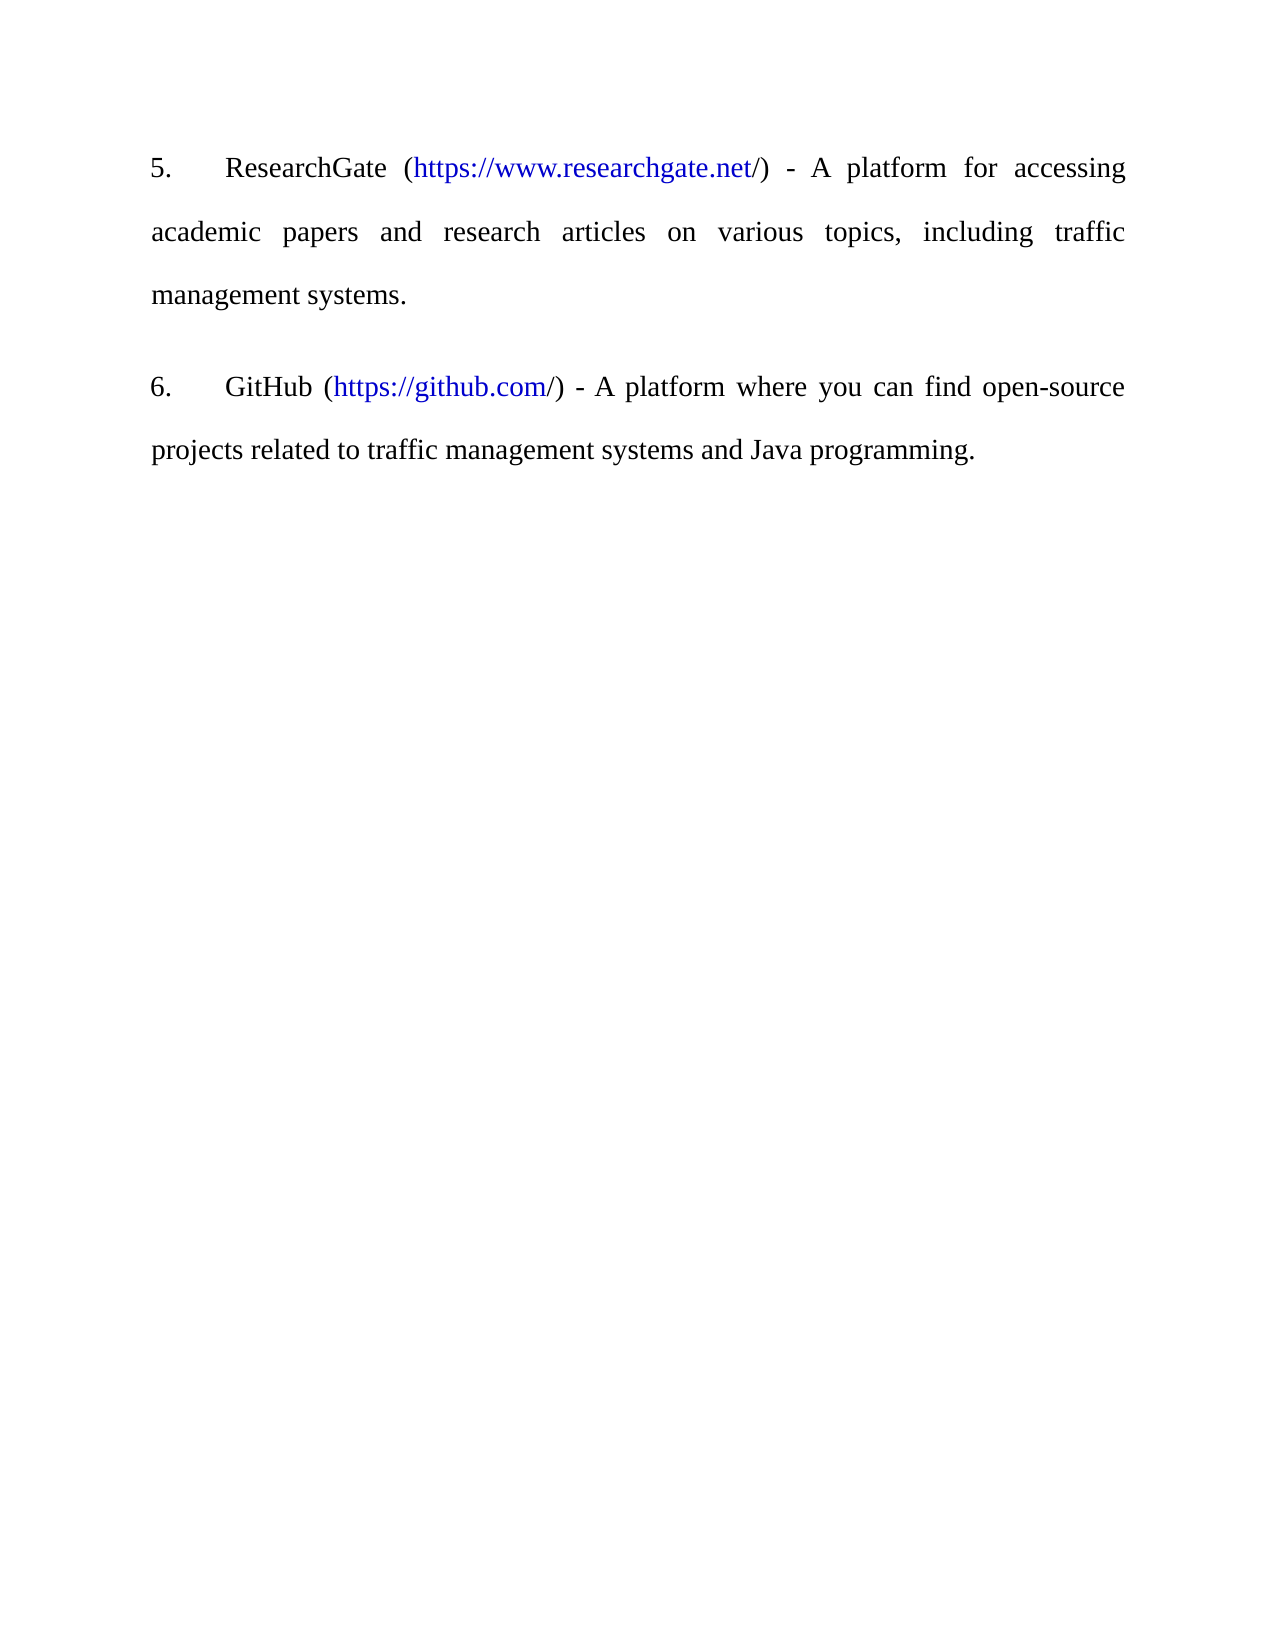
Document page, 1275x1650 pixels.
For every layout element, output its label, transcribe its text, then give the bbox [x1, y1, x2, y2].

list ResearchGate (https://www.researchgate.net/) - A platform for accessing academic papers and research articles on various topics, including traffic management systems. [150, 150, 1126, 311]
list GitHub (https://github.com/) - A platform where you can find open-source projects related to traffic management systems and Java programming. [150, 369, 1126, 466]
